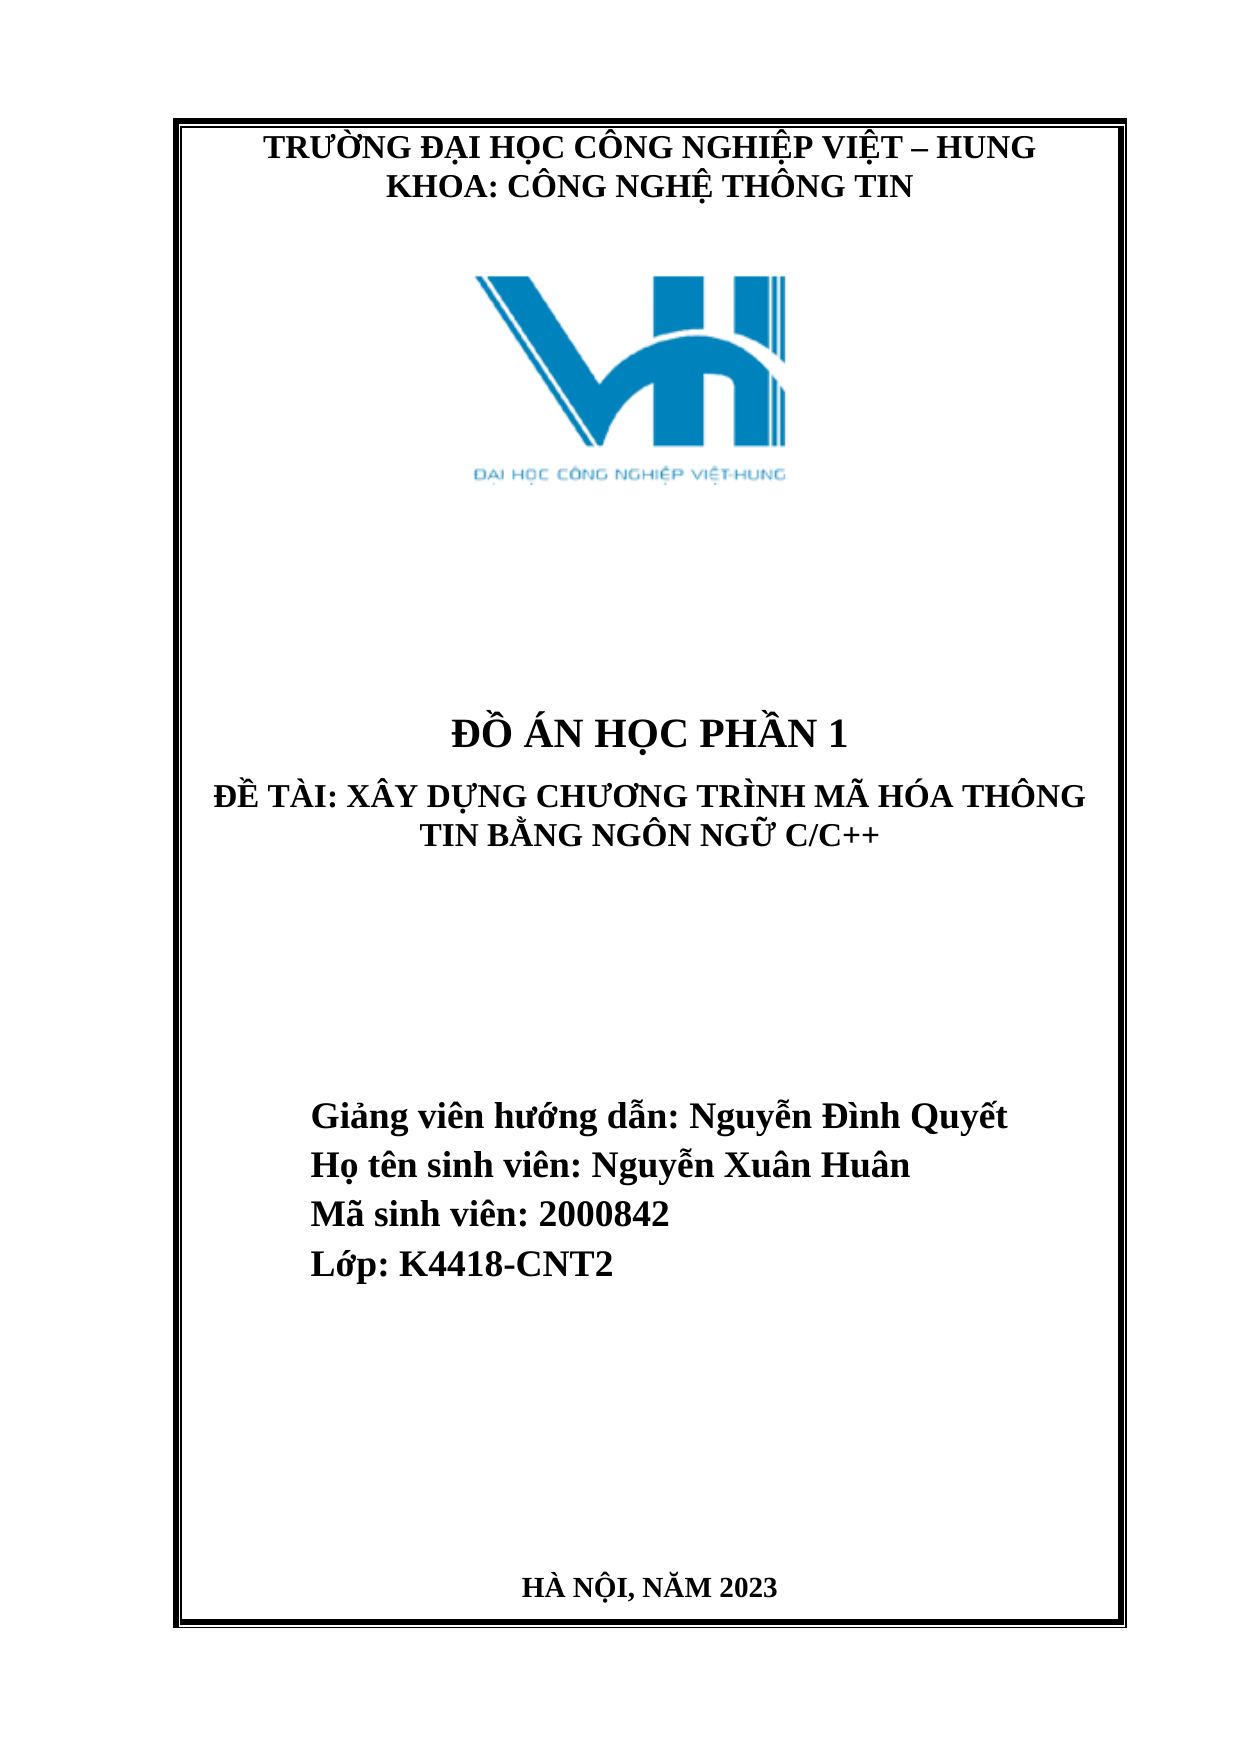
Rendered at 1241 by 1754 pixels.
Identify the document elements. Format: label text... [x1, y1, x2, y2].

picture [397, 271, 975, 485]
table_header TRƯỜNG ĐẠI HỌC CÔNG NGHIỆP VIỆT – HUNG KHOA: CÔNG NGHỆ THÔNG TIN ĐỒ ÁN HỌC PHẦN 1 ĐỀ TÀI: XÂY DỰNG CHƯƠNG TRÌNH MÃ HÓA THÔNG TIN BẰNG NGÔN NGỮ C/C++ Giảng viên hướng dẫn: Nguyễn Đình Quyết Họ tên sinh viên: Nguyễn Xuân Huân Mã sinh viên: 2000842 Lớp: K4418-CNT2 HÀ NỘI, NĂM 2023 [182, 128, 1118, 1619]
